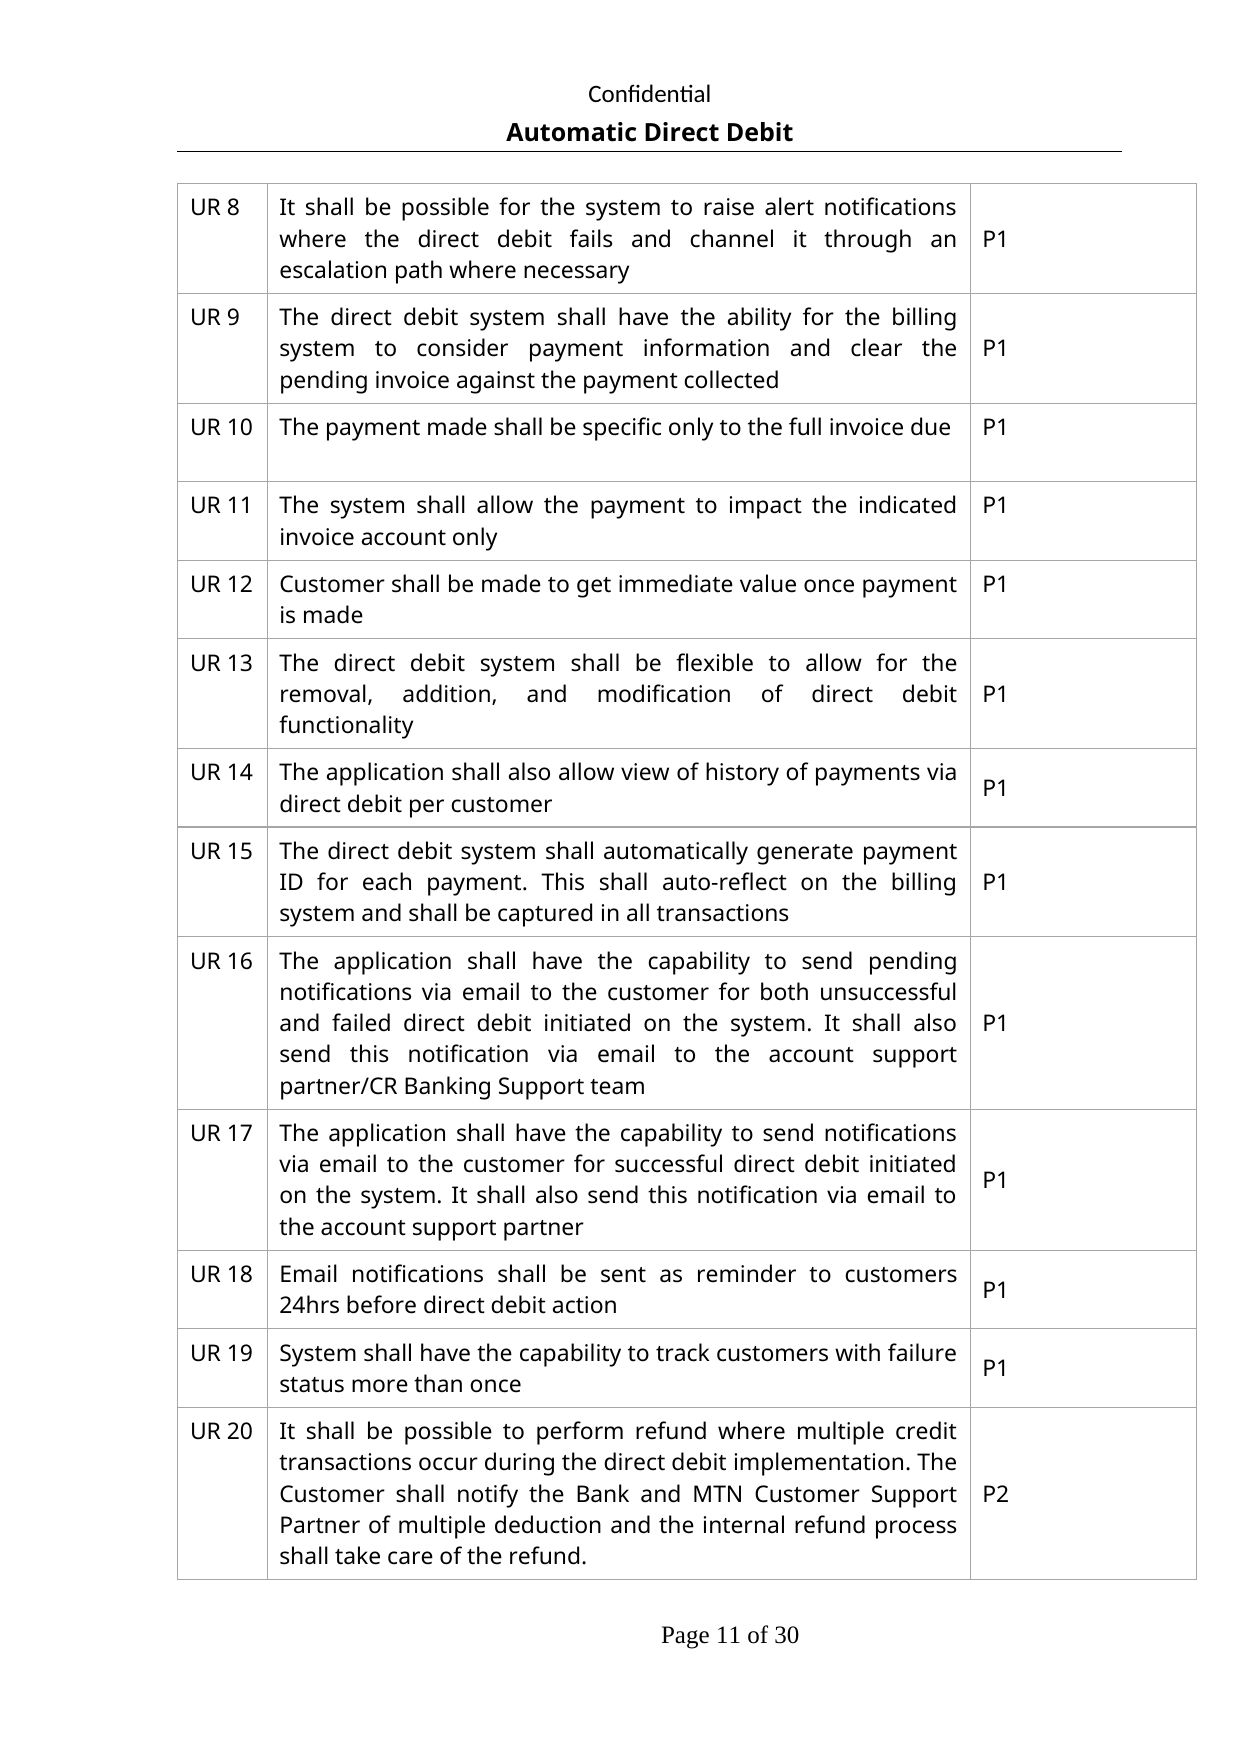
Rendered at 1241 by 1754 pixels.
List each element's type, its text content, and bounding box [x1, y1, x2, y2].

table_cell The direct debit system shall have the ability for the billing system to consider payment information and clear the pending invoice against the payment collected [268, 294, 970, 402]
table_cell The application shall have the capability to send notifications via email to the customer for successful direct debit initiated on the system. It shall also send this notification via email to the account support partner [268, 1110, 970, 1249]
table_cell P1 [971, 404, 1196, 481]
table_cell The system shall allow the payment to impact the indicated invoice account only [268, 482, 970, 559]
table_cell It shall be possible to perform refund where multiple credit transactions occur during the direct debit implementation. The Customer shall notify the Bank and MTN Customer Support Partner of multiple deduction and the internal refund process shall take care of the refund. [268, 1408, 970, 1579]
table_cell [178, 294, 267, 402]
table_cell P1 [971, 1110, 1196, 1249]
table_cell [178, 404, 267, 481]
table_cell P1 [971, 294, 1196, 402]
table_cell P1 [971, 828, 1196, 936]
table_cell [178, 1408, 267, 1579]
table_cell The application shall have the capability to send pending notifications via email to the customer for both unsuccessful and failed direct debit initiated on the system. It shall also send this notification via email to the account support partner/CR Banking Support team [268, 937, 970, 1108]
table_cell The payment made shall be specific only to the full invoice due [268, 404, 970, 481]
table_cell P1 [971, 749, 1196, 826]
table_cell Email notifications shall be sent as reminder to customers 24hrs before direct debit action [268, 1251, 970, 1328]
table_cell [178, 937, 267, 1108]
table_cell [178, 561, 267, 638]
table_cell P1 [971, 639, 1196, 748]
table_cell The application shall also allow view of history of payments via direct debit per customer [268, 749, 970, 826]
table_cell [178, 184, 267, 293]
table_cell The direct debit system shall be flexible to allow for the removal, addition, and modification of direct debit functionality [268, 639, 970, 748]
table_cell [178, 1329, 267, 1407]
table_cell System shall have the capability to track customers with failure status more than once [268, 1329, 970, 1407]
table_cell P1 [971, 482, 1196, 559]
table_cell P1 [971, 1251, 1196, 1328]
table_cell The direct debit system shall automatically generate payment ID for each payment. This shall auto-reflect on the billing system and shall be captured in all transactions [268, 828, 970, 936]
table_cell P1 [971, 561, 1196, 638]
table_cell [178, 749, 267, 826]
table_cell Customer shall be made to get immediate value once payment is made [268, 561, 970, 638]
table_cell P1 [971, 937, 1196, 1108]
table_cell [178, 482, 267, 559]
table_cell It shall be possible for the system to raise alert notifications where the direct debit fails and channel it through an escalation path where necessary [268, 184, 970, 293]
table_cell [178, 639, 267, 748]
table_cell P2 [971, 1408, 1196, 1579]
table_cell [178, 1251, 267, 1328]
table_cell [178, 828, 267, 936]
table_cell P1 [971, 1329, 1196, 1407]
table_cell P1 [971, 184, 1196, 293]
table_cell [178, 1110, 267, 1249]
